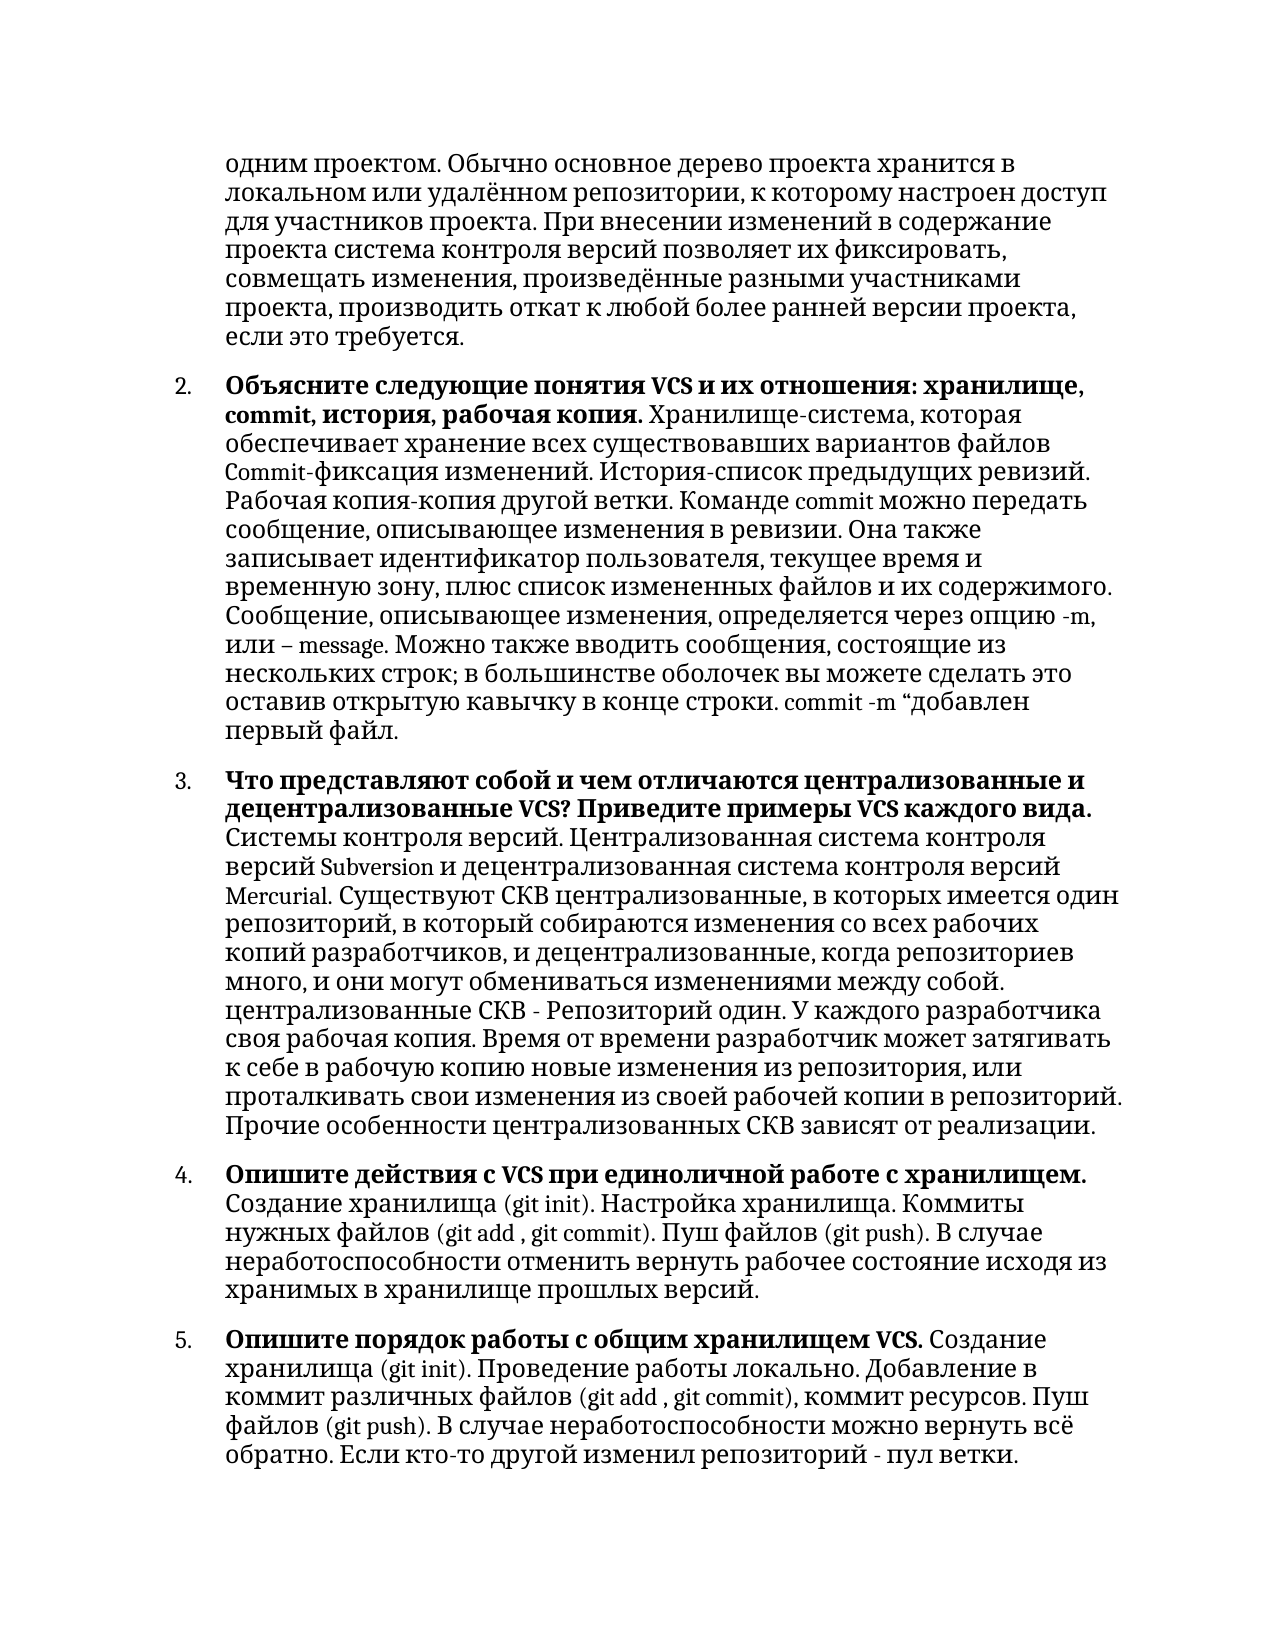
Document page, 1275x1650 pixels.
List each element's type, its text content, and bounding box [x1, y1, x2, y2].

list Что представляют собой и чем отличаются централизованные и децентрализованные VCS? Приведите примеры VCS каждого вида. Системы контроля версий. Централизованная система контроля версий Subversion и децентрализованная система контроля версий Mercurial. Существуют СКВ централизованные, в которых имеется один репозиторий, в который собираются изменения со всех рабочих копий разработчиков, и децентрализованные, когда репозиториев много, и они могут обмениваться изменениями между собой. централизованные СКВ - Репозиторий один. У каждого разработчика своя рабочая копия. Время от времени разработчик может затягивать к себе в рабочую копию новые изменения из репозитория, или проталкивать свои изменения из своей рабочей копии в репозиторий. Прочие особенности централизованных СКВ зависят от реализации. [175, 767, 1125, 1140]
list Опишите действия с VCS при единоличной работе с хранилищем. Создание хранилища (git init). Настройка хранилища. Коммиты нужных файлов (git add , git commit). Пуш файлов (git push). В случае неработоспособности отменить вернуть рабочее состояние исходя из хранимых в хранилище прошлых версий. [175, 1161, 1125, 1305]
list Объясните следующие понятия VCS и их отношения: хранилище, commit, история, рабочая копия. Хранилище-система, которая обеспечивает хранение всех существовавших вариантов файлов Commit-фиксация изменений. История-список предыдущих ревизий. Рабочая копия-копия другой ветки. Команде commit можно передать сообщение, описывающее изменения в ревизии. Она также записывает идентификатор пользователя, текущее время и временную зону, плюс список измененных файлов и их содержимого. Сообщение, описывающее изменения, определяется через опцию -m, или – message. Можно также вводить сообщения, состоящие из нескольких строк; в большинстве оболочек вы можете сделать это оставив открытую кавычку в конце строки. commit -m “добавлен первый файл. [175, 372, 1125, 746]
list Опишите порядок работы с общим хранилищем VCS. Создание хранилища (git init). Проведение работы локально. Добавление в коммит различных файлов (git add , git commit), коммит ресурсов. Пуш файлов (git push). В случае неработоспособности можно вернуть всё обратно. Если кто-то другой изменил репозиторий - пул ветки. [175, 1326, 1125, 1469]
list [175, 150, 1125, 351]
